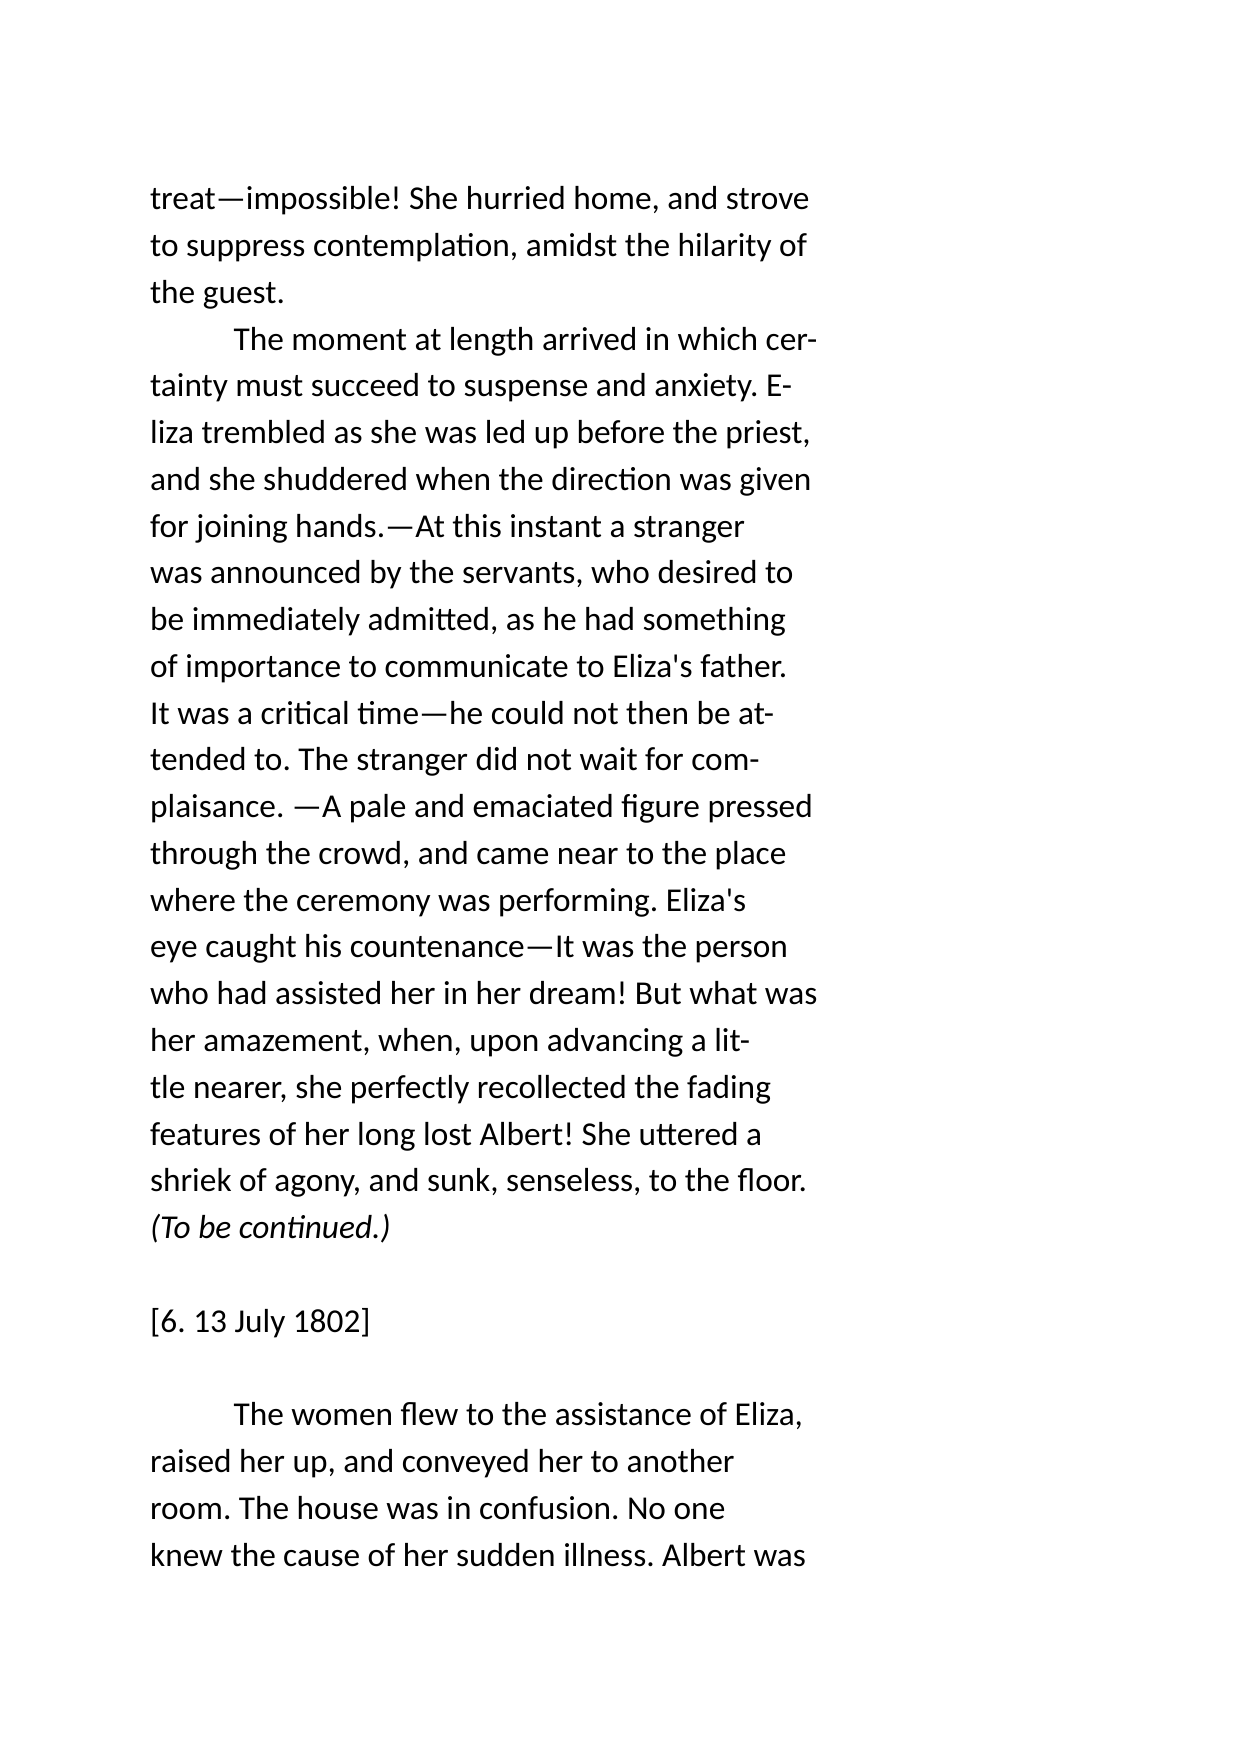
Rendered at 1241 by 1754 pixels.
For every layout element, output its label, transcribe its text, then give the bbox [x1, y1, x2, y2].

text knew the cause of her sudden illness. Albert was [150, 1533, 1090, 1574]
text for joining hands.—At this instant a stranger [150, 504, 1090, 545]
text the guest. [150, 271, 1090, 311]
text (To be continued.) [150, 1206, 1090, 1247]
text tle nearer, she perfectly recollected the fading [150, 1066, 1090, 1107]
text [6. 13 July 1802] [150, 1300, 1090, 1340]
text plaisance. —A pale and emaciated figure pressed [150, 785, 1090, 826]
text of importance to communicate to Eliza's father. [150, 645, 1090, 686]
text tended to. The stranger did not wait for com- [150, 738, 1090, 779]
text where the ceremony was performing. Eliza's [150, 879, 1090, 919]
text features of her long lost Albert! She uttered a [150, 1113, 1090, 1153]
text was announced by the servants, who desired to [150, 551, 1090, 592]
text room. The house was in confusion. No one [150, 1487, 1090, 1527]
text who had assisted her in her dream! But what was [150, 972, 1090, 1013]
text to suppress contemplation, amidst the hilarity of [150, 224, 1090, 265]
text liza trembled as she was led up before the priest, [150, 411, 1090, 452]
text It was a critical time—he could not then be at- [150, 692, 1090, 732]
text eye caught his countenance—It was the person [150, 926, 1090, 966]
text her amazement, when, upon advancing a lit- [150, 1019, 1090, 1060]
text treat—impossible! She hurried home, and strove [150, 177, 1090, 218]
text be immediately admitted, as he had something [150, 598, 1090, 639]
text through the crowd, and came near to the place [150, 832, 1090, 873]
text tainty must succeed to suspense and anxiety. E- [150, 364, 1090, 405]
text The women flew to the assistance of Eliza, [150, 1393, 1090, 1434]
text and she shuddered when the direction was given [150, 458, 1090, 498]
text shriek of agony, and sunk, senseless, to the floor. [150, 1159, 1090, 1200]
text raised her up, and conveyed her to another [150, 1440, 1090, 1481]
text The moment at length arrived in which cer- [150, 317, 1090, 358]
